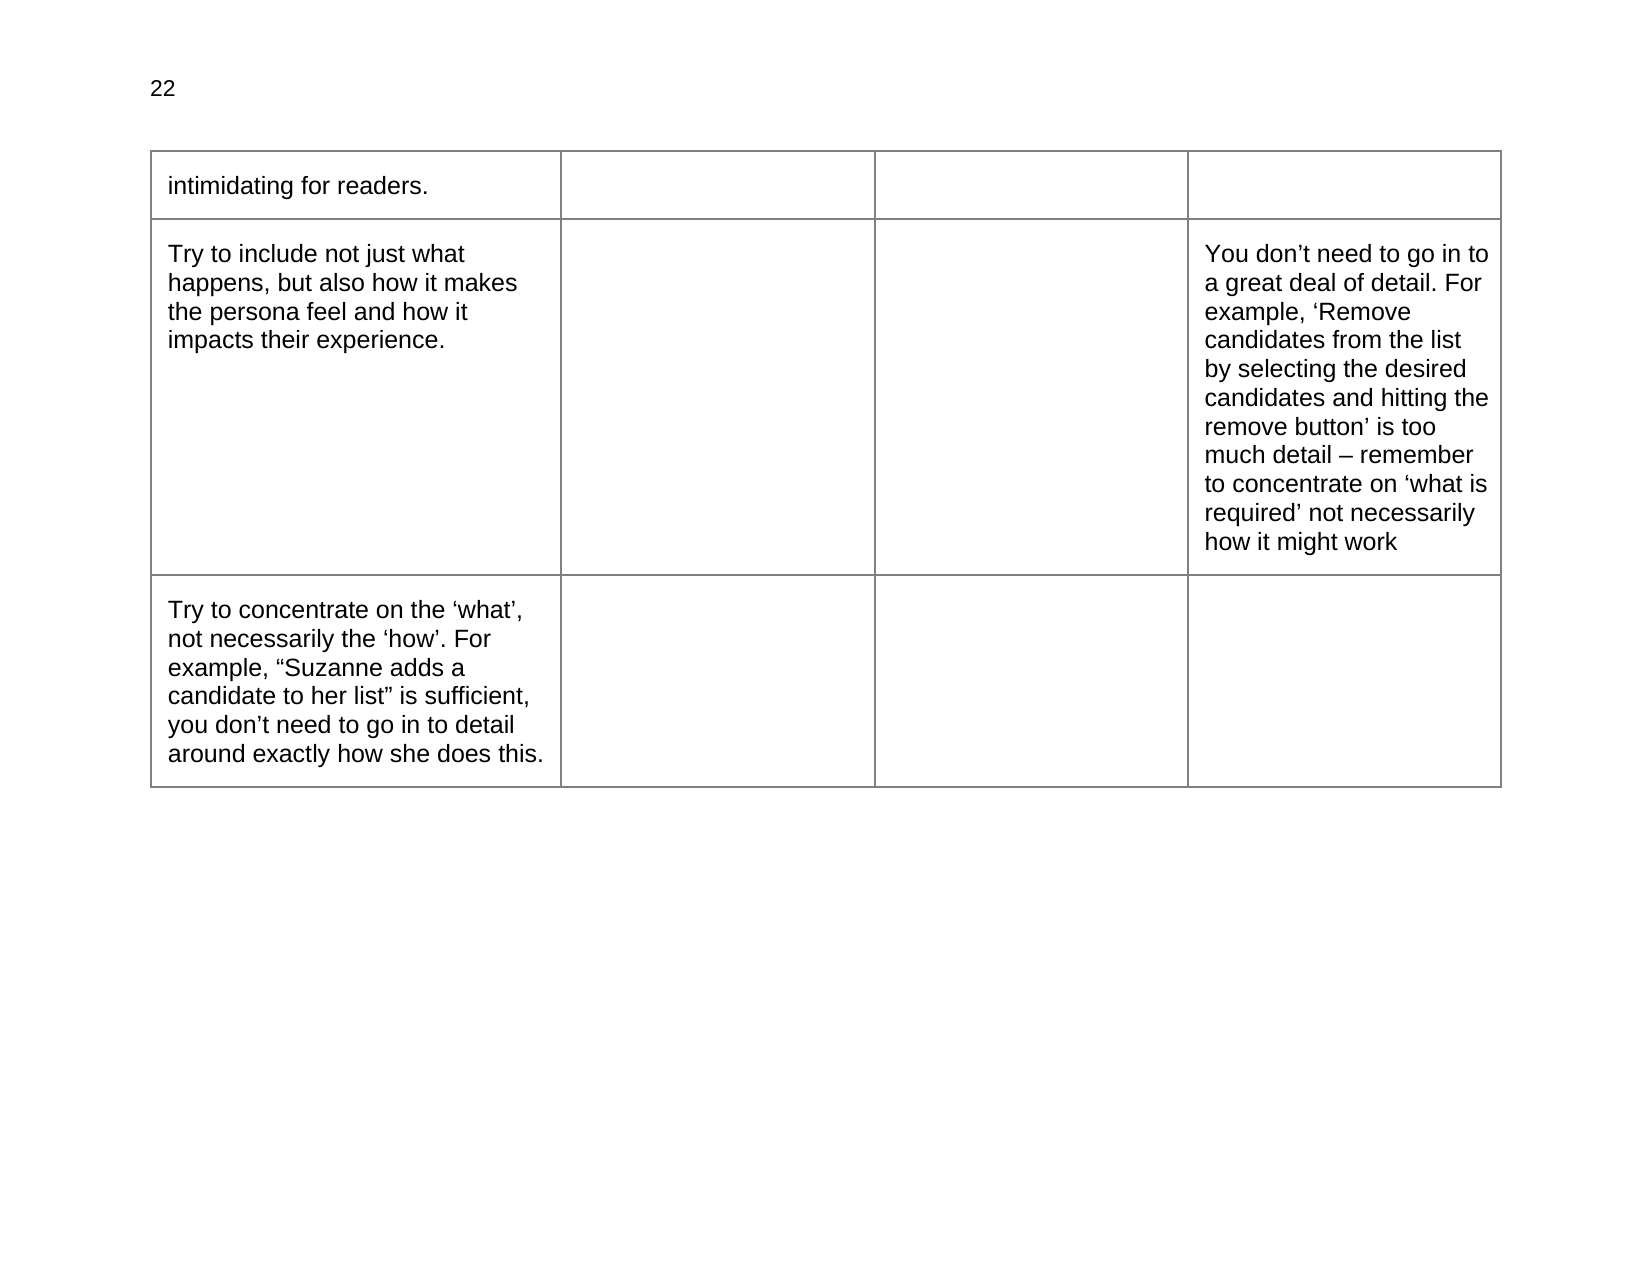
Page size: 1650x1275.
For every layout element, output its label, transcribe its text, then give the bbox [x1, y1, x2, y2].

table_cell [876, 220, 1187, 574]
table_cell You don’t need to go in to a great deal of detail. For example, ‘Remove candidates from the list by selecting the desired candidates and hitting the remove button’ is too much detail – remember to concentrate on ‘what is required’ not necessarily how it might work [1189, 220, 1500, 574]
table_cell [562, 152, 874, 218]
table_cell [562, 220, 874, 574]
table_cell Try to concentrate on the ‘what’, not necessarily the ‘how’. For example, “Suzanne adds a candidate to her list” is sufficient, you don’t need to go in to detail around exactly how she does this. [152, 576, 560, 786]
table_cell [1189, 152, 1500, 218]
table_cell [562, 576, 874, 786]
table_cell [1189, 576, 1500, 786]
table_cell [876, 152, 1187, 218]
table_cell Try to include not just what happens, but also how it makes the persona feel and how it impacts their experience. [152, 220, 560, 574]
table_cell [152, 152, 560, 218]
table_cell [876, 576, 1187, 786]
